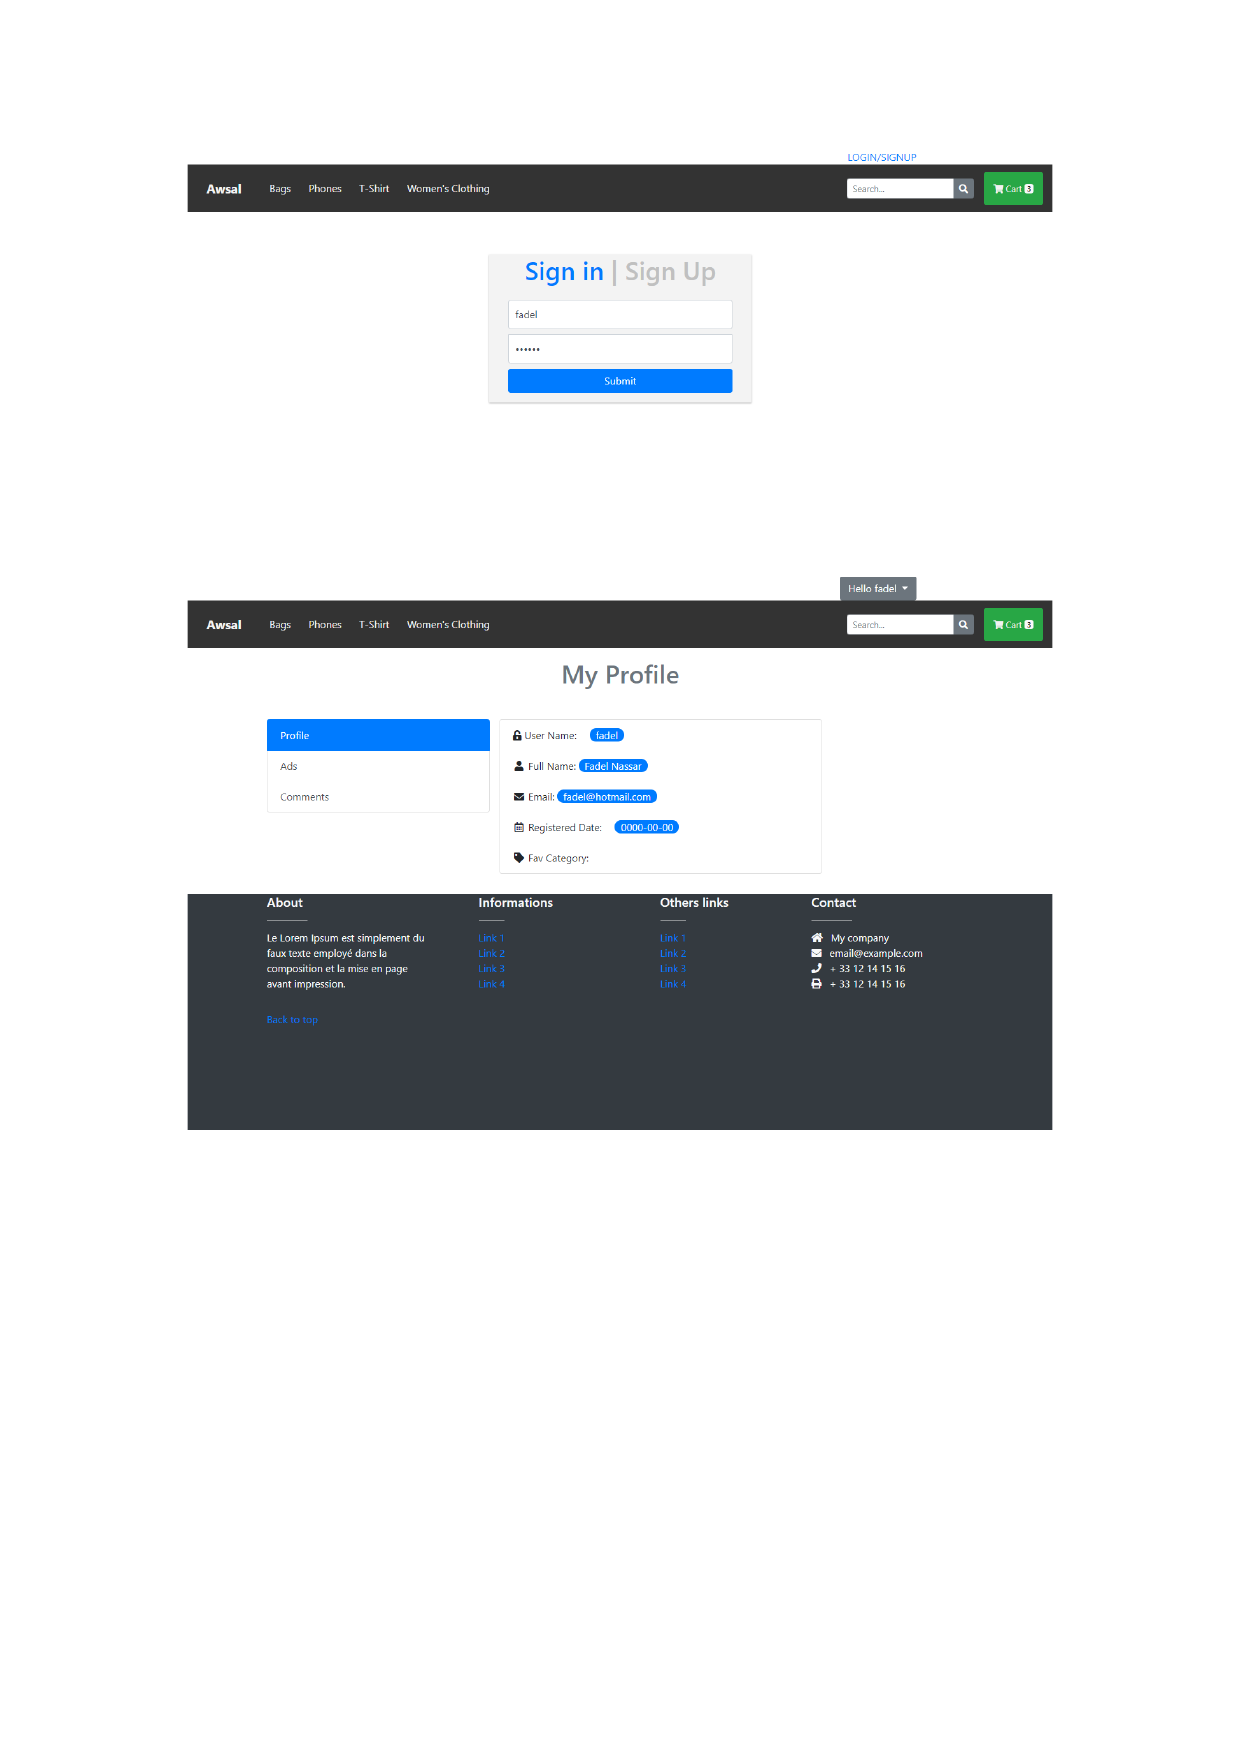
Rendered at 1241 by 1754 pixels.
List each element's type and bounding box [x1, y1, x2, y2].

picture [187, 577, 1053, 1130]
picture [187, 150, 1053, 575]
